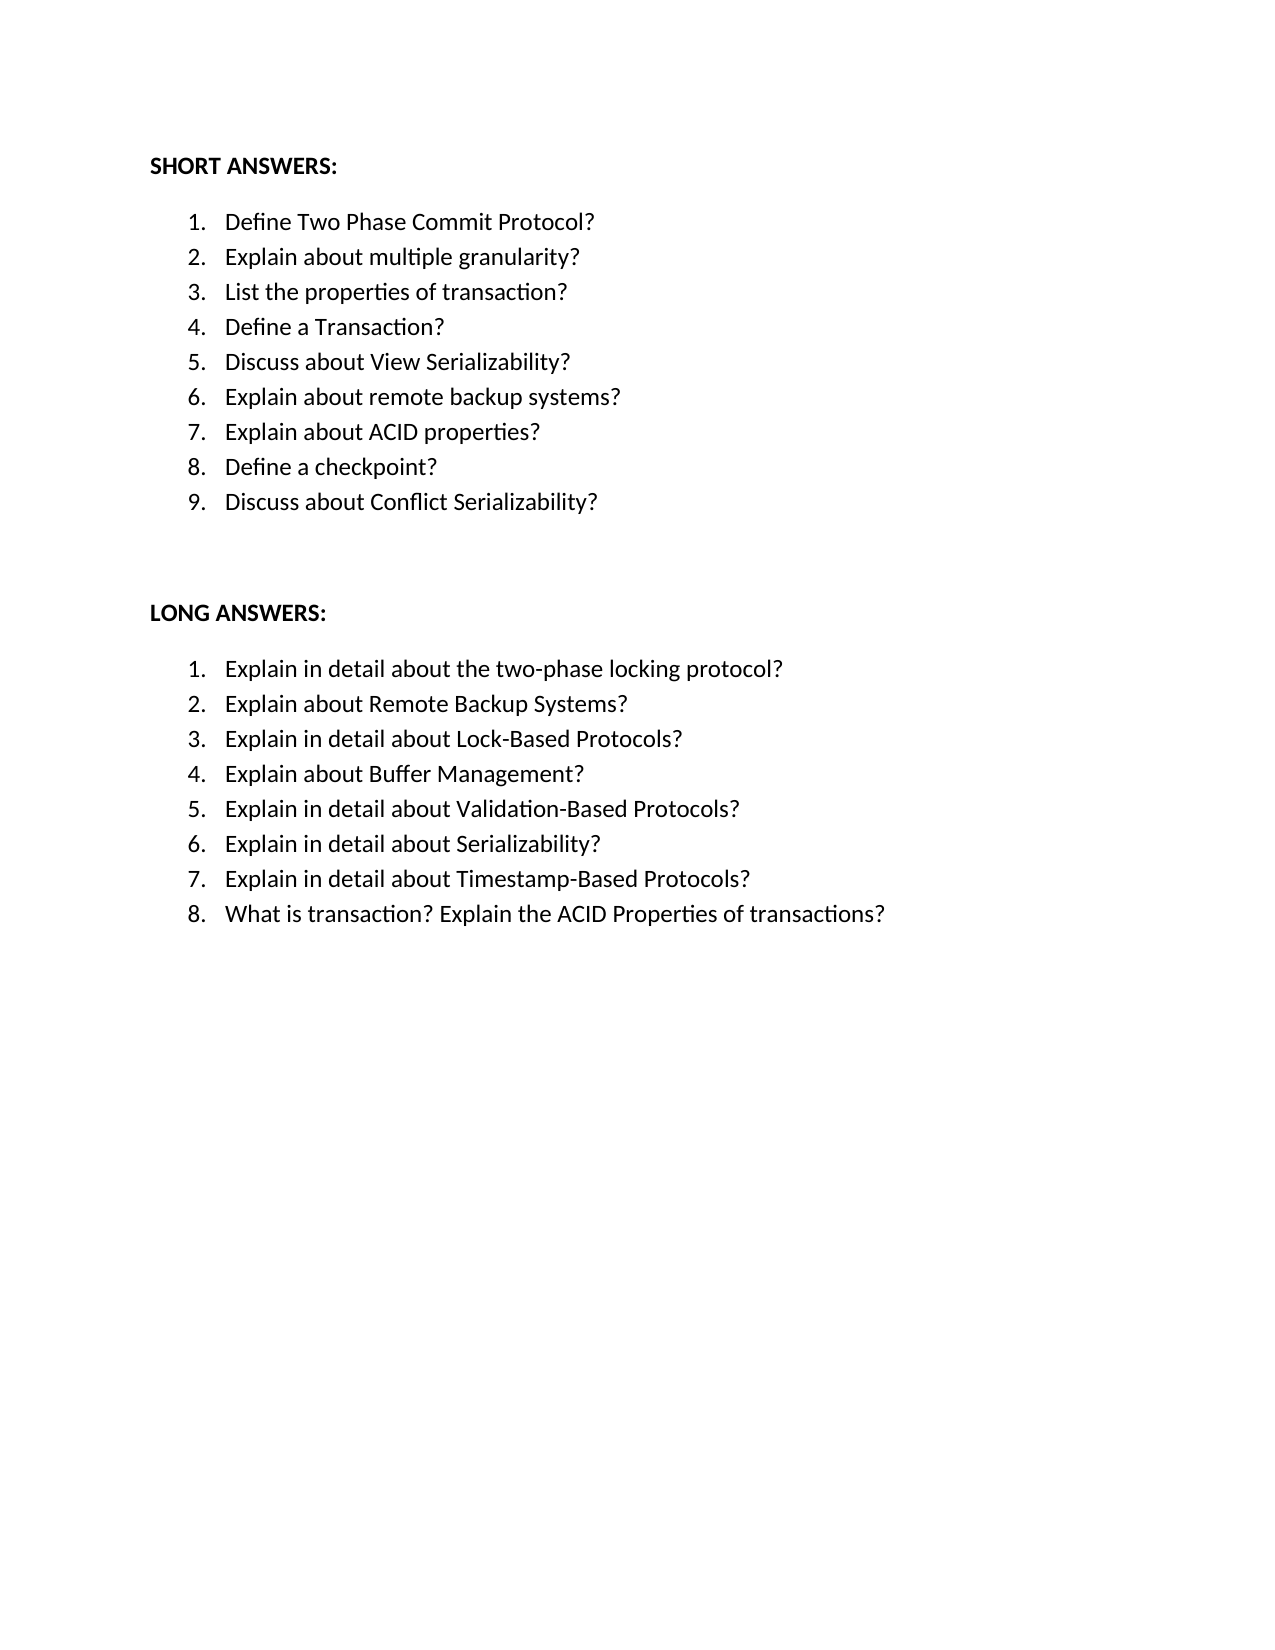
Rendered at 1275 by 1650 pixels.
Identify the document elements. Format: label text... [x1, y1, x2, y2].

list Define a checkpoint? [187, 451, 1125, 481]
list Explain about remote backup systems? [187, 381, 1125, 411]
list Explain in detail about Lock-Based Protocols? [187, 723, 1125, 754]
list Explain in detail about the two-phase locking protocol? [187, 653, 1125, 684]
list Explain in detail about Timestamp-Based Protocols? [187, 863, 1125, 894]
list Explain about multiple granularity? [187, 241, 1125, 271]
list Explain about ACID properties? [187, 416, 1125, 446]
list Discuss about View Serializability? [187, 346, 1125, 376]
list List the properties of transaction? [187, 276, 1125, 306]
list Explain about Buffer Management? [187, 758, 1125, 789]
list What is transaction? Explain the ACID Properties of transactions? [187, 898, 1125, 929]
list Define Two Phase Commit Protocol? [187, 206, 1125, 236]
list Define a Transaction? [187, 311, 1125, 341]
list Explain in detail about Serializability? [187, 828, 1125, 859]
text SHORT ANSWERS: [150, 150, 1125, 181]
text LONG ANSWERS: [150, 597, 1125, 628]
list Explain in detail about Validation-Based Protocols? [187, 793, 1125, 824]
list Discuss about Conflict Serializability? [187, 486, 1125, 516]
list Explain about Remote Backup Systems? [187, 688, 1125, 719]
